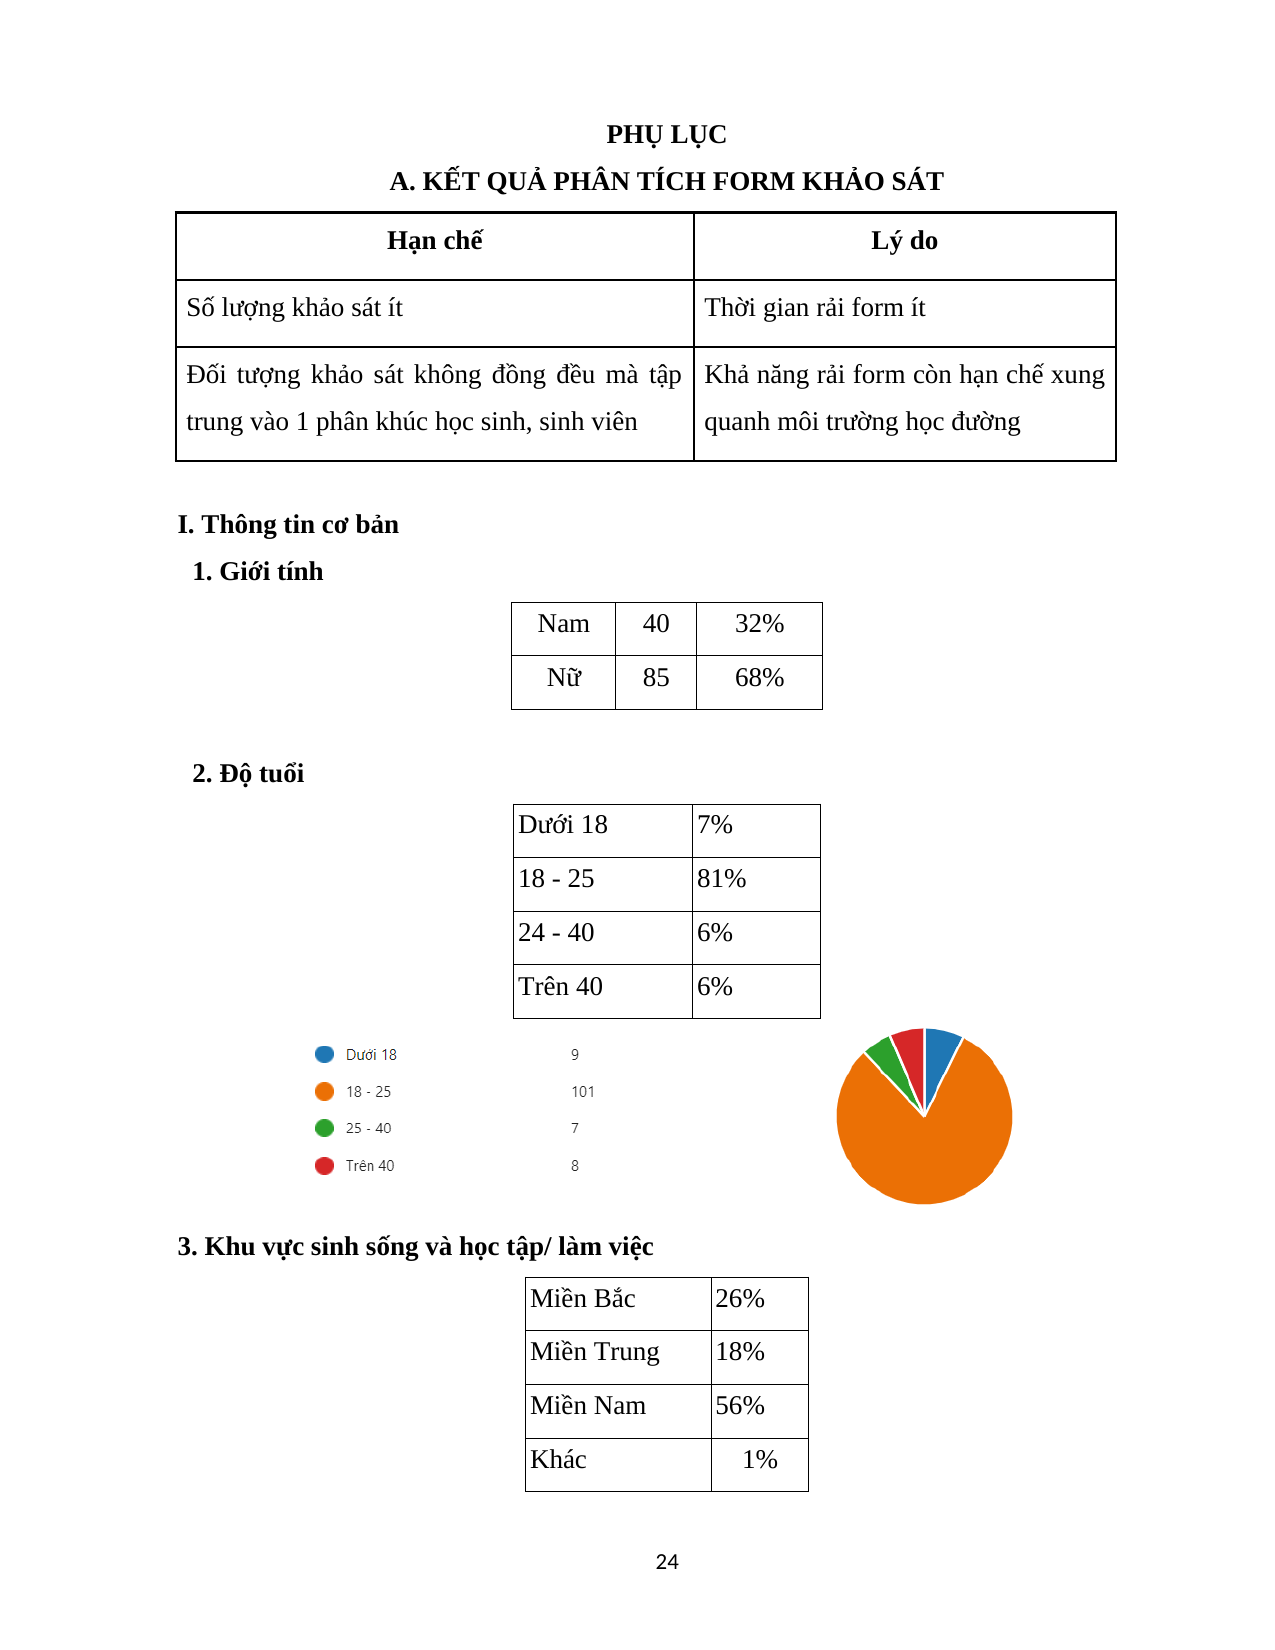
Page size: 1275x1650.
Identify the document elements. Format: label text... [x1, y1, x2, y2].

table_cell 81% [693, 858, 820, 911]
table_header 26% [712, 1278, 808, 1330]
table_header Dưới 18 [514, 805, 692, 857]
table_cell Số lượng khảo sát ít [177, 281, 693, 346]
picture [313, 1019, 1022, 1216]
text 3. Khu vực sinh sống và học tập/ làm việc [177, 1230, 1157, 1261]
table_cell Khác [526, 1439, 711, 1491]
table_header 7% [693, 805, 820, 857]
table_header 32% [697, 603, 822, 655]
table_cell 18 - 25 [514, 858, 692, 911]
table_cell Nữ [512, 656, 615, 709]
table_header Miền Bắc [526, 1278, 711, 1330]
table_cell Thời gian rải form ít [695, 281, 1115, 346]
subtitle PHỤ LỤC [177, 118, 1157, 149]
table_cell 1% [712, 1439, 808, 1491]
table_cell 85 [616, 656, 696, 709]
text 2. Độ tuổi [177, 757, 1157, 788]
table_cell 24 - 40 [514, 912, 692, 964]
table_header Hạn chế [177, 214, 693, 279]
table_cell 56% [712, 1385, 808, 1437]
table_cell 18% [712, 1331, 808, 1384]
table_cell 6% [693, 912, 820, 964]
table_header Nam [512, 603, 615, 655]
table_cell Đối tượng khảo sát không đồng đều mà tập trung vào 1 phân khúc học sinh, sinh viên [177, 348, 693, 460]
table_header 40 [616, 603, 696, 655]
text 1. Giới tính [177, 555, 1157, 586]
table_cell Khả năng rải form còn hạn chế xung quanh môi trường học đường [695, 348, 1115, 460]
table_cell Trên 40 [514, 965, 692, 1018]
table_cell Miền Trung [526, 1331, 711, 1384]
table_cell Miền Nam [526, 1385, 711, 1437]
table_cell 6% [693, 965, 820, 1018]
table_header Lý do [695, 214, 1115, 279]
table_cell 68% [697, 656, 822, 709]
subtitle A. KẾT QUẢ PHÂN TÍCH FORM KHẢO SÁT [177, 165, 1157, 196]
text I. Thông tin cơ bản [177, 508, 1157, 539]
